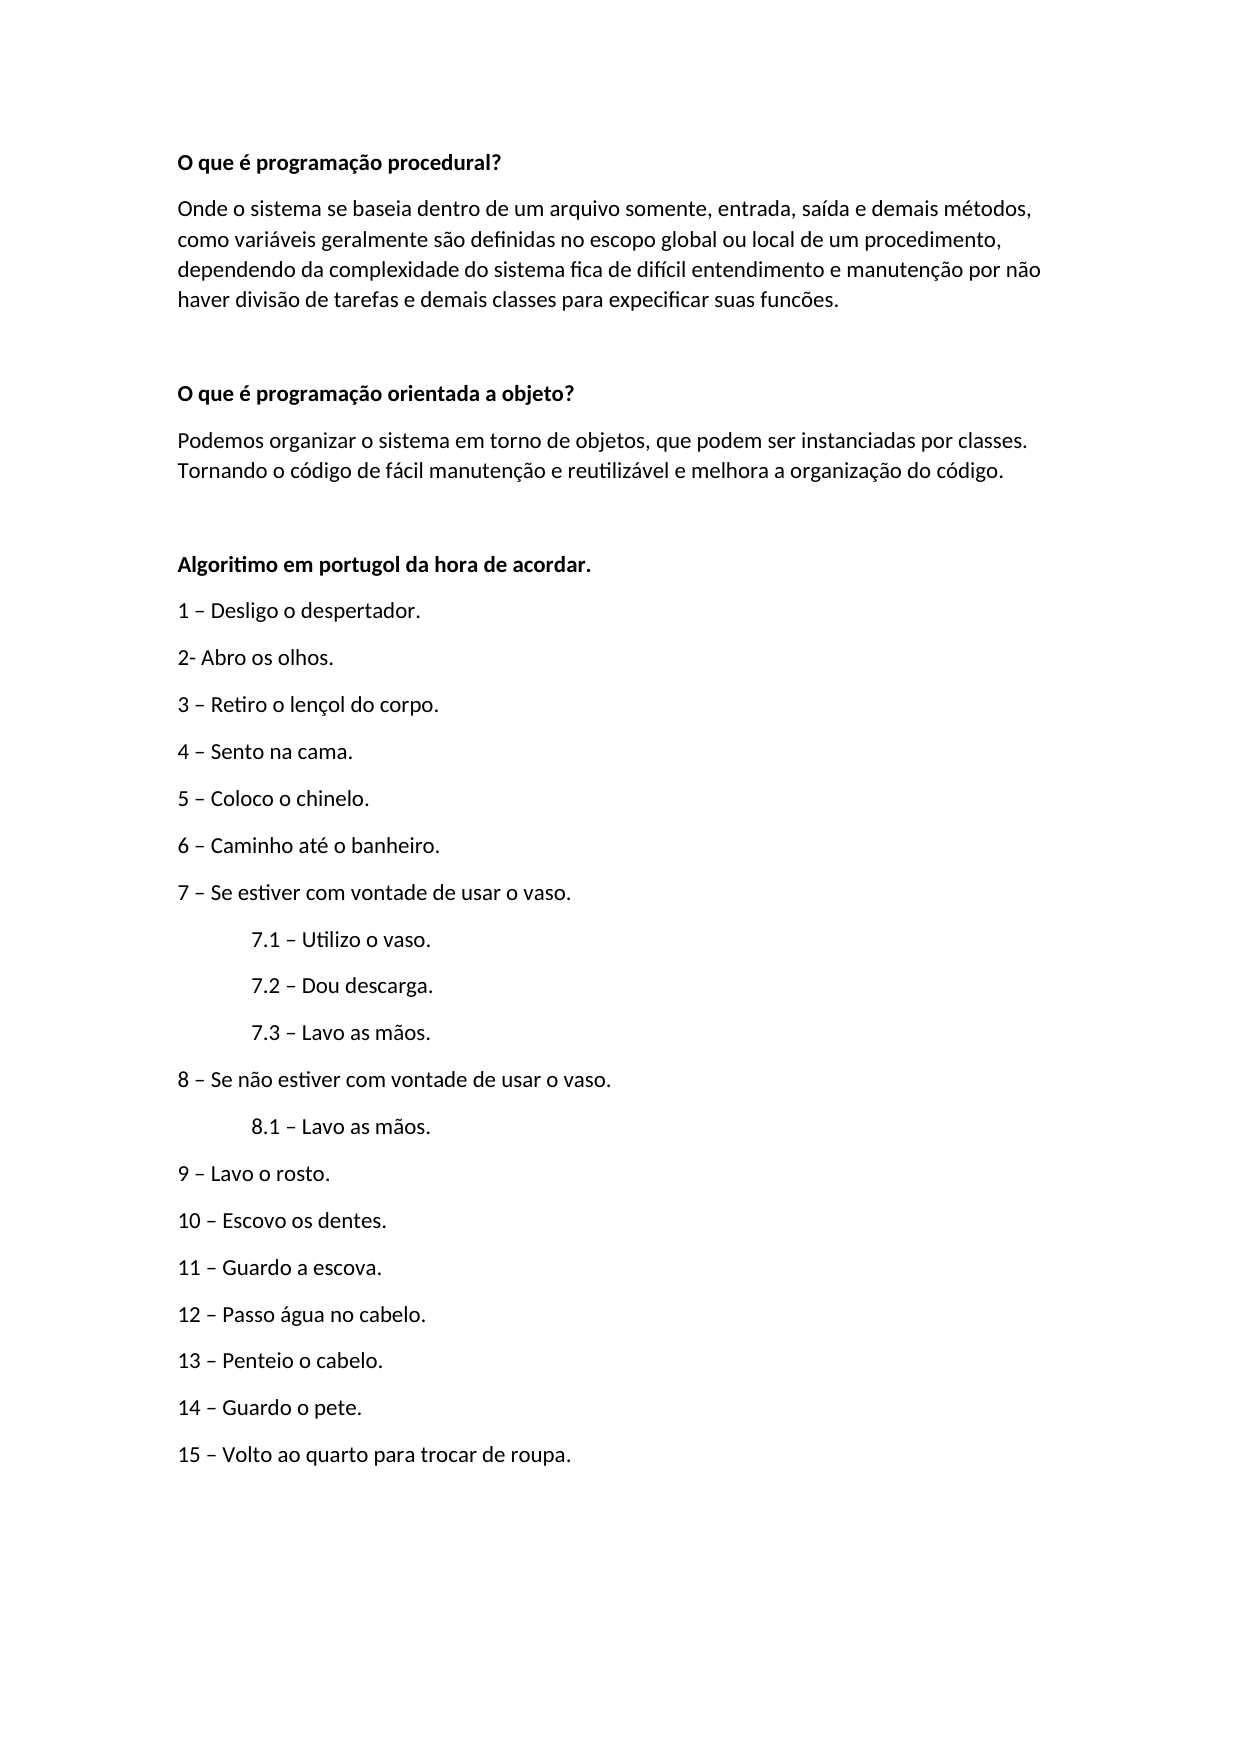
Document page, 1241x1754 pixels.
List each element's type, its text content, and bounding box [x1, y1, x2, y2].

text 3 – Retiro o lençol do corpo. [177, 690, 1063, 718]
text 7.2 – Dou descarga. [177, 972, 1063, 999]
text Algoritimo em portugol da hora de acordar. [177, 550, 1063, 578]
text 2- Abro os olhos. [177, 643, 1063, 671]
text 8 – Se não estiver com vontade de usar o vaso. [177, 1065, 1063, 1093]
text 4 – Sento na cama. [177, 737, 1063, 765]
text 12 – Passo água no cabelo. [177, 1300, 1063, 1328]
text Podemos organizar o sistema em torno de objetos, que podem ser instanciadas por classes. Tornando o código de fácil manutenção e reutilizável e melhora a organização do código. [177, 426, 1063, 484]
text 10 – Escovo os dentes. [177, 1206, 1063, 1234]
text 6 – Caminho até o banheiro. [177, 831, 1063, 859]
text Onde o sistema se baseia dentro de um arquivo somente, entrada, saída e demais métodos, como variáveis geralmente são definidas no escopo global ou local de um procedimento, dependendo da complexidade do sistema fica de difícil entendimento e manutenção por não haver divisão de tarefas e demais classes para expecificar suas funcões. [177, 194, 1063, 313]
text 9 – Lavo o rosto. [177, 1159, 1063, 1187]
text 15 – Volto ao quarto para trocar de roupa. [177, 1440, 1063, 1468]
text 7.3 – Lavo as mãos. [177, 1018, 1063, 1046]
text 1 – Desligo o despertador. [177, 597, 1063, 624]
text 8.1 – Lavo as mãos. [177, 1112, 1063, 1140]
text 11 – Guardo a escova. [177, 1253, 1063, 1281]
text 5 – Coloco o chinelo. [177, 784, 1063, 812]
text 7.1 – Utilizo o vaso. [177, 925, 1063, 953]
text O que é programação procedural? [177, 148, 1063, 176]
text 14 – Guardo o pete. [177, 1393, 1063, 1421]
text O que é programação orientada a objeto? [177, 379, 1063, 407]
text 7 – Se estiver com vontade de usar o vaso. [177, 878, 1063, 906]
text 13 – Penteio o cabelo. [177, 1347, 1063, 1374]
